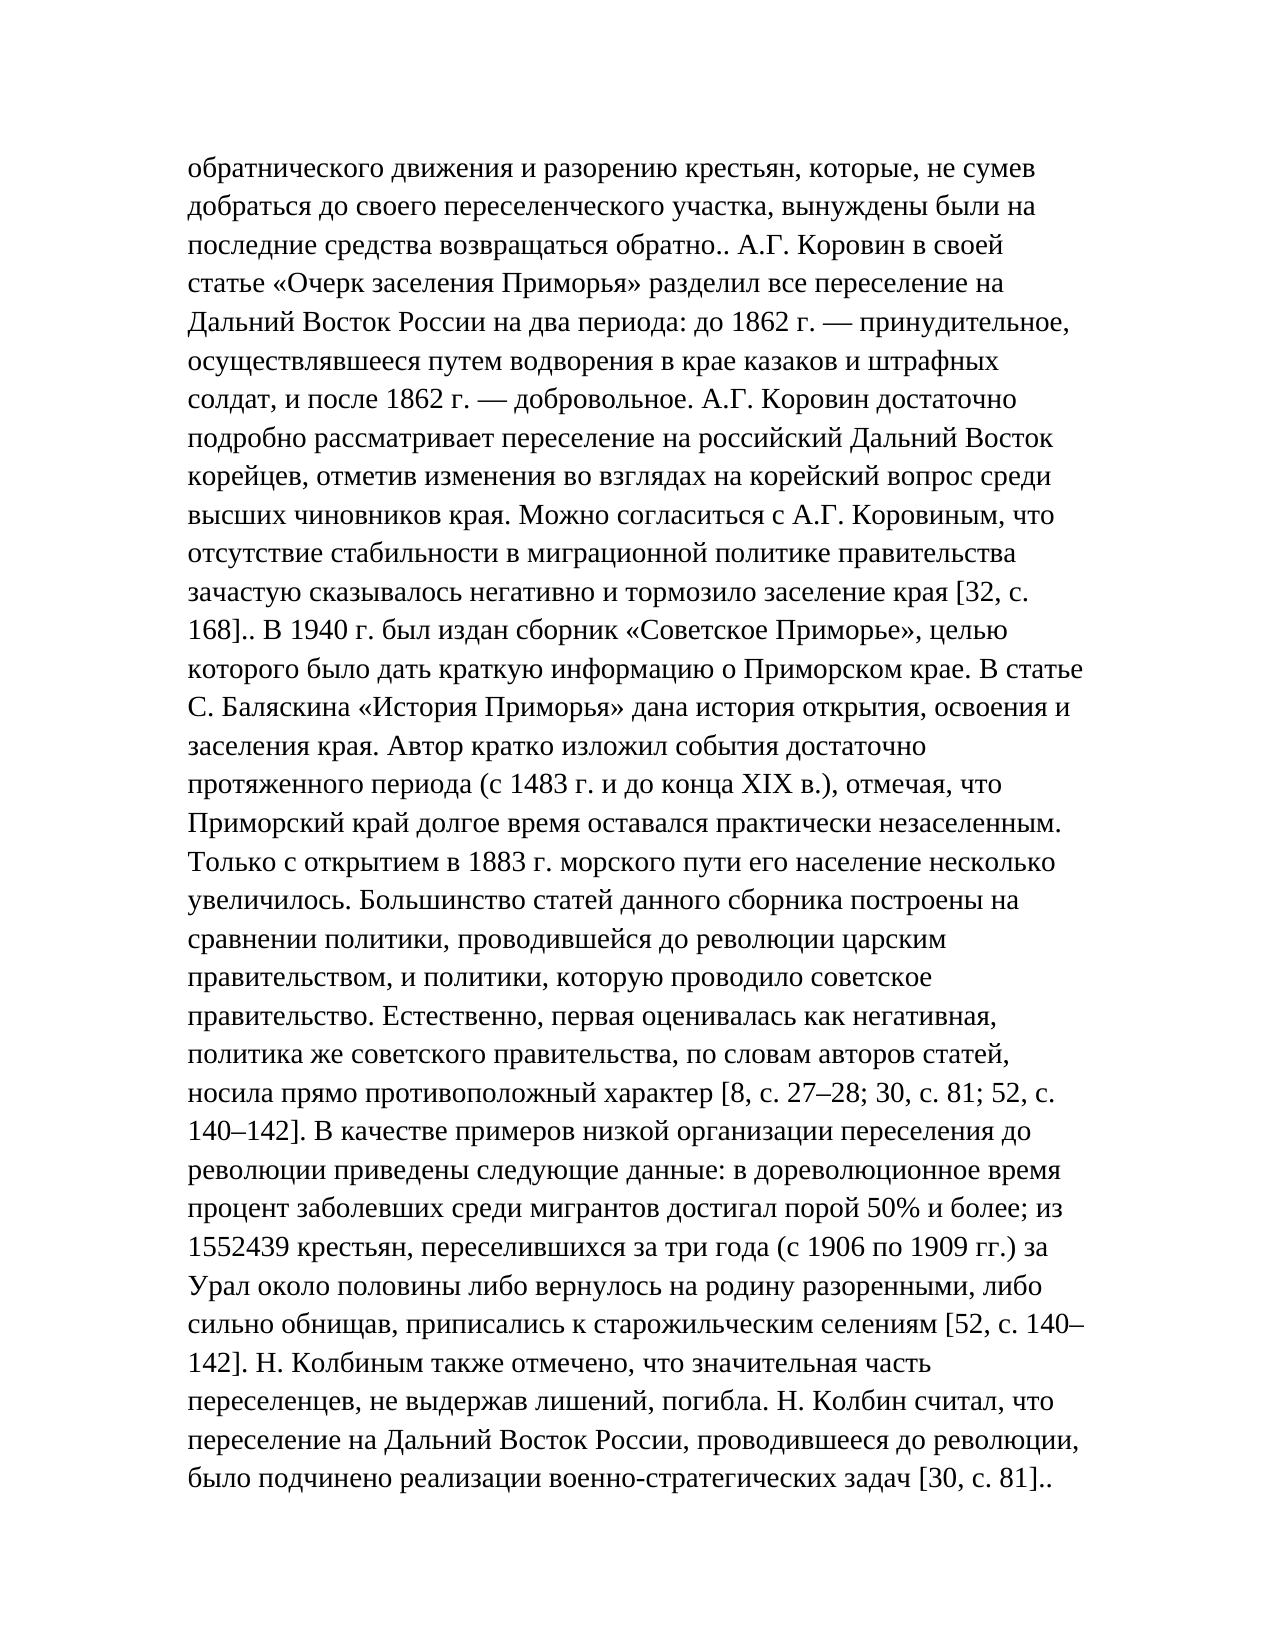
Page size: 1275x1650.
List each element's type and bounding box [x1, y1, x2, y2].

text [187, 150, 1087, 1494]
